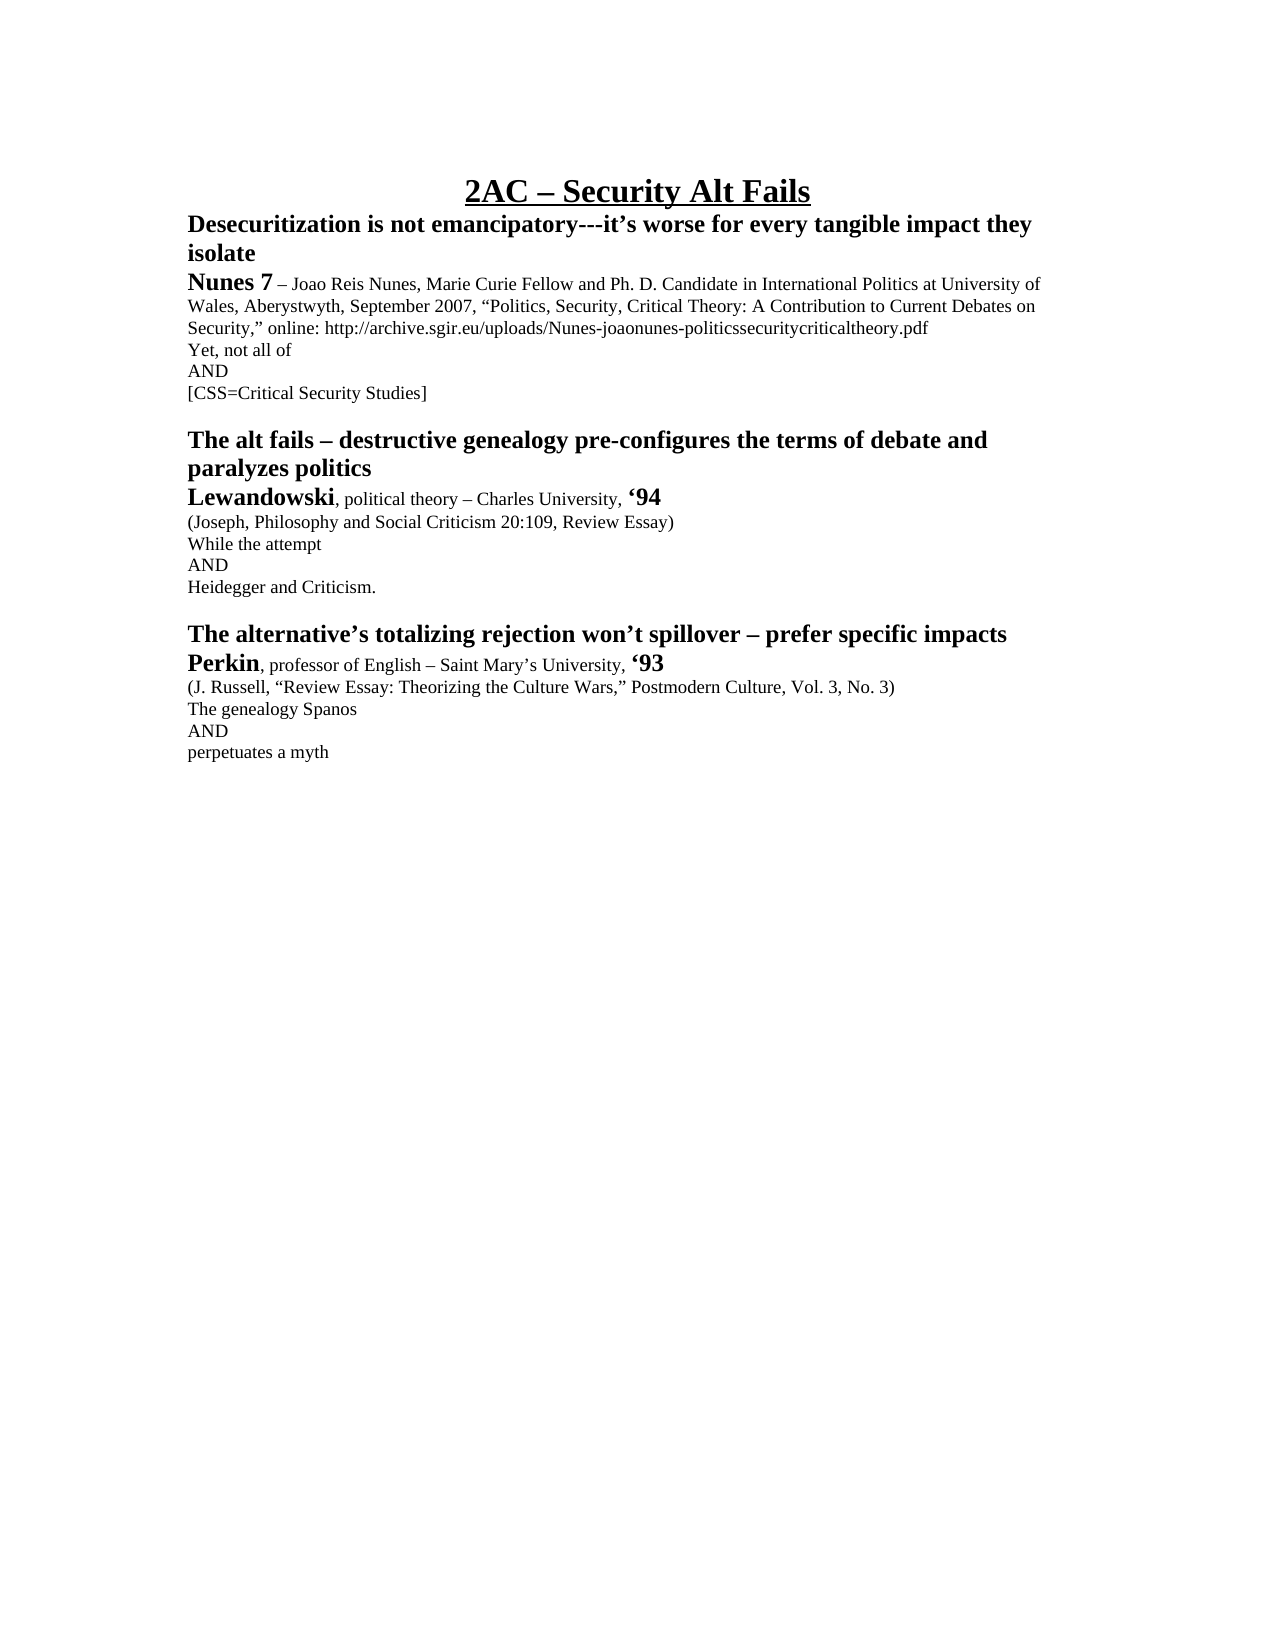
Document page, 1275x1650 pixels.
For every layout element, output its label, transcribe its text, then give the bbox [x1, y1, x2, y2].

text Desecuritization is not emancipatory---it’s worse for every tangible impact they isolate [187, 209, 1087, 267]
text Lewandowski, political theory – Charles University, ‘94 [187, 482, 1087, 511]
text Perkin, professor of English – Saint Mary’s University, ‘93 [187, 648, 1087, 676]
text AND [187, 719, 1087, 741]
text While the attempt [187, 533, 1087, 554]
text The genealogy Spanos [187, 698, 1087, 719]
subtitle 2AC – Security Alt Fails [187, 171, 1087, 209]
text The alternative’s totalizing rejection won’t spillover – prefer specific impacts [187, 619, 1087, 648]
text [CSS=Critical Security Studies] [187, 382, 1087, 403]
text AND [187, 554, 1087, 576]
text Heidegger and Criticism. [187, 576, 1087, 597]
text (Joseph, Philosophy and Social Criticism 20:109, Review Essay) [187, 511, 1087, 533]
text (J. Russell, “Review Essay: Theorizing the Culture Wars,” Postmodern Culture, Vol. 3, No. 3) [187, 676, 1087, 698]
text perpetuates a myth [187, 741, 1087, 763]
text Nunes 7 – Joao Reis Nunes, Marie Curie Fellow and Ph. D. Candidate in International Politics at University of Wales, Aberystwyth, September 2007, “Politics, Security, Critical Theory: A Contribution to Current Debates on Security,” online: http://archive.sgir.eu/uploads/Nunes-joaonunes-politicssecuritycriticaltheory.pdf [187, 267, 1087, 338]
text AND [187, 360, 1087, 382]
text The alt fails – destructive genealogy pre-configures the terms of debate and paralyzes politics [187, 425, 1087, 482]
text Yet, not all of [187, 338, 1087, 360]
